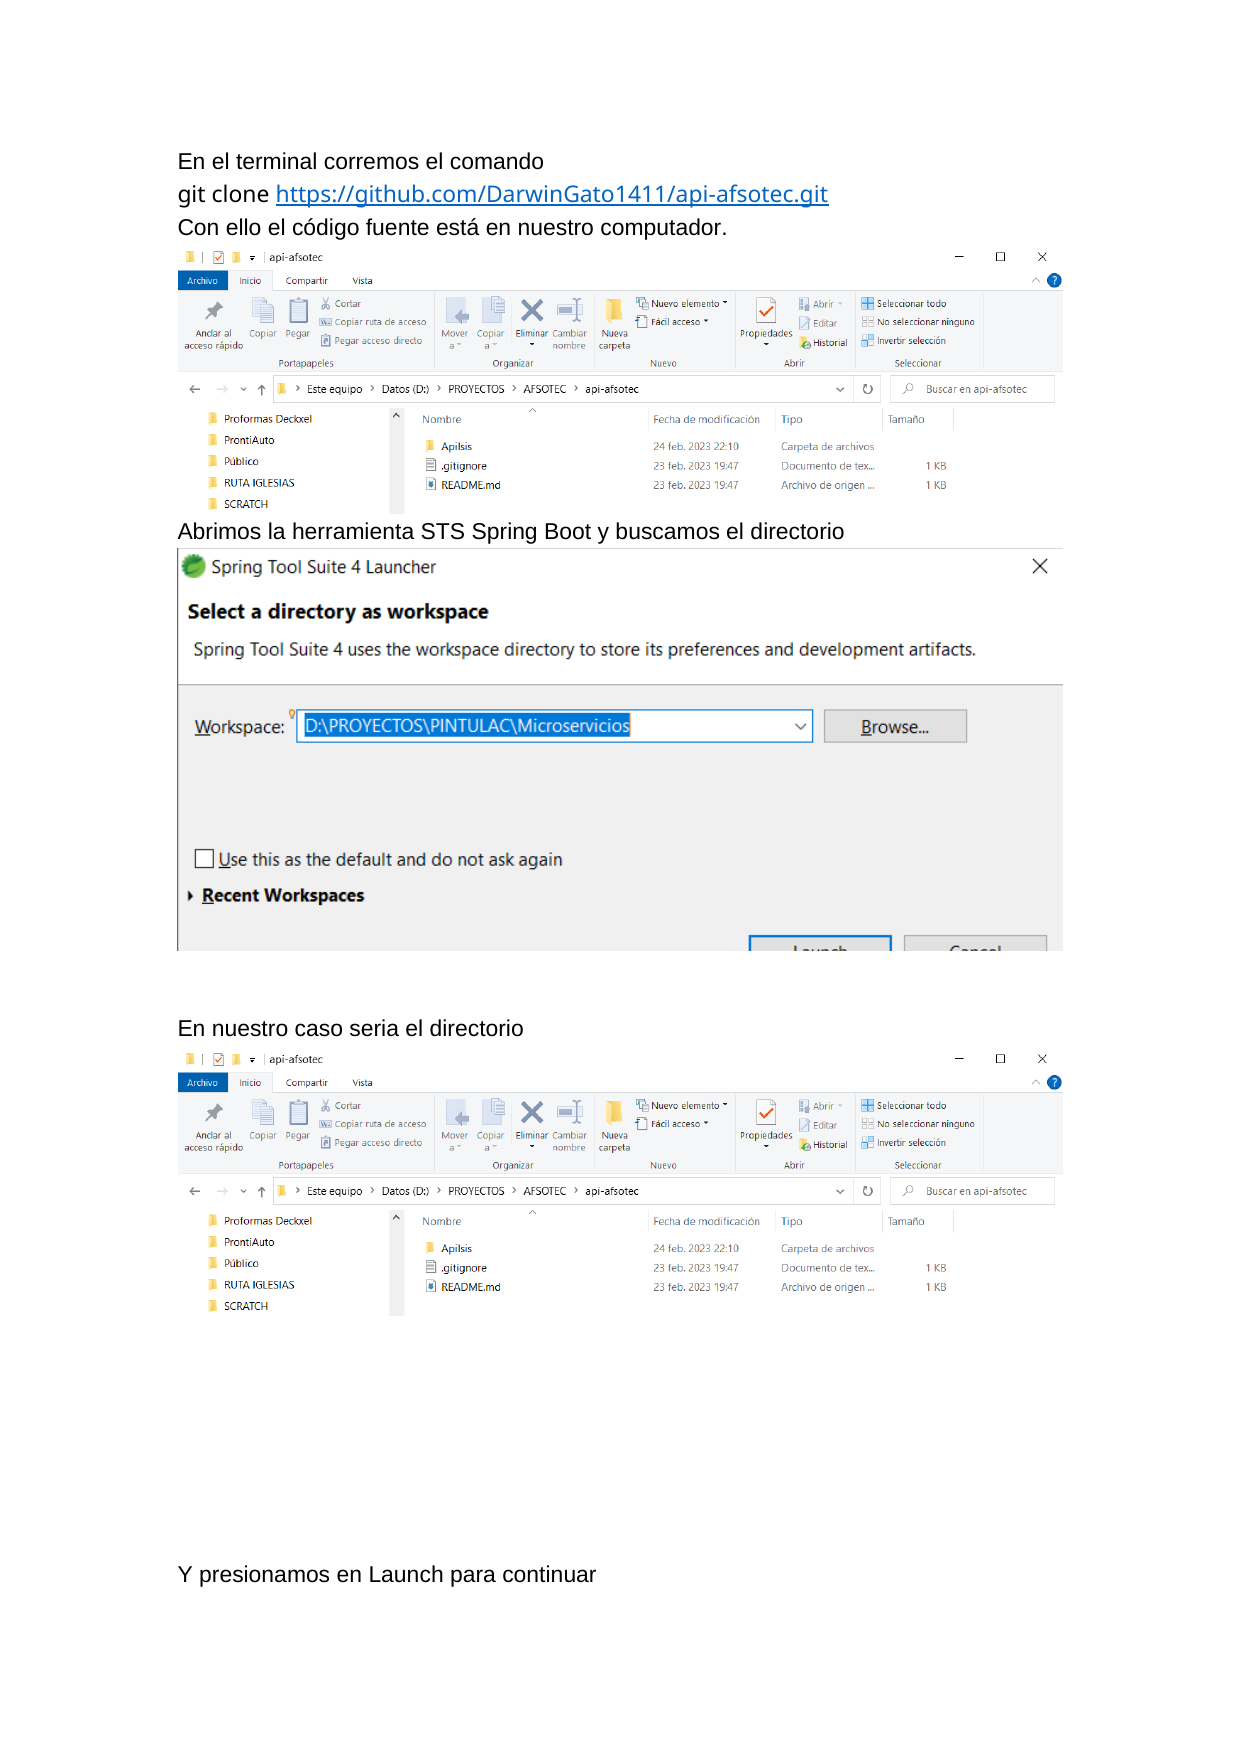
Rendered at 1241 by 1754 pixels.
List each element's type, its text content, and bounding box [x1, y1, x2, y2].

picture [177, 1045, 1063, 1316]
text git clone https://github.com/DarwinGato1411/api-afsotec.git [177, 178, 1063, 209]
text Abrimos la herramienta STS Spring Boot y buscamos el directorio [177, 518, 1063, 544]
picture [177, 243, 1063, 514]
text Y presionamos en Launch para continuar [177, 1561, 1063, 1587]
picture [177, 548, 1063, 951]
text En el terminal corremos el comando [177, 148, 1063, 174]
text En nuestro caso seria el directorio [177, 1015, 1063, 1041]
text Con ello el código fuente está en nuestro computador. [177, 214, 1063, 240]
